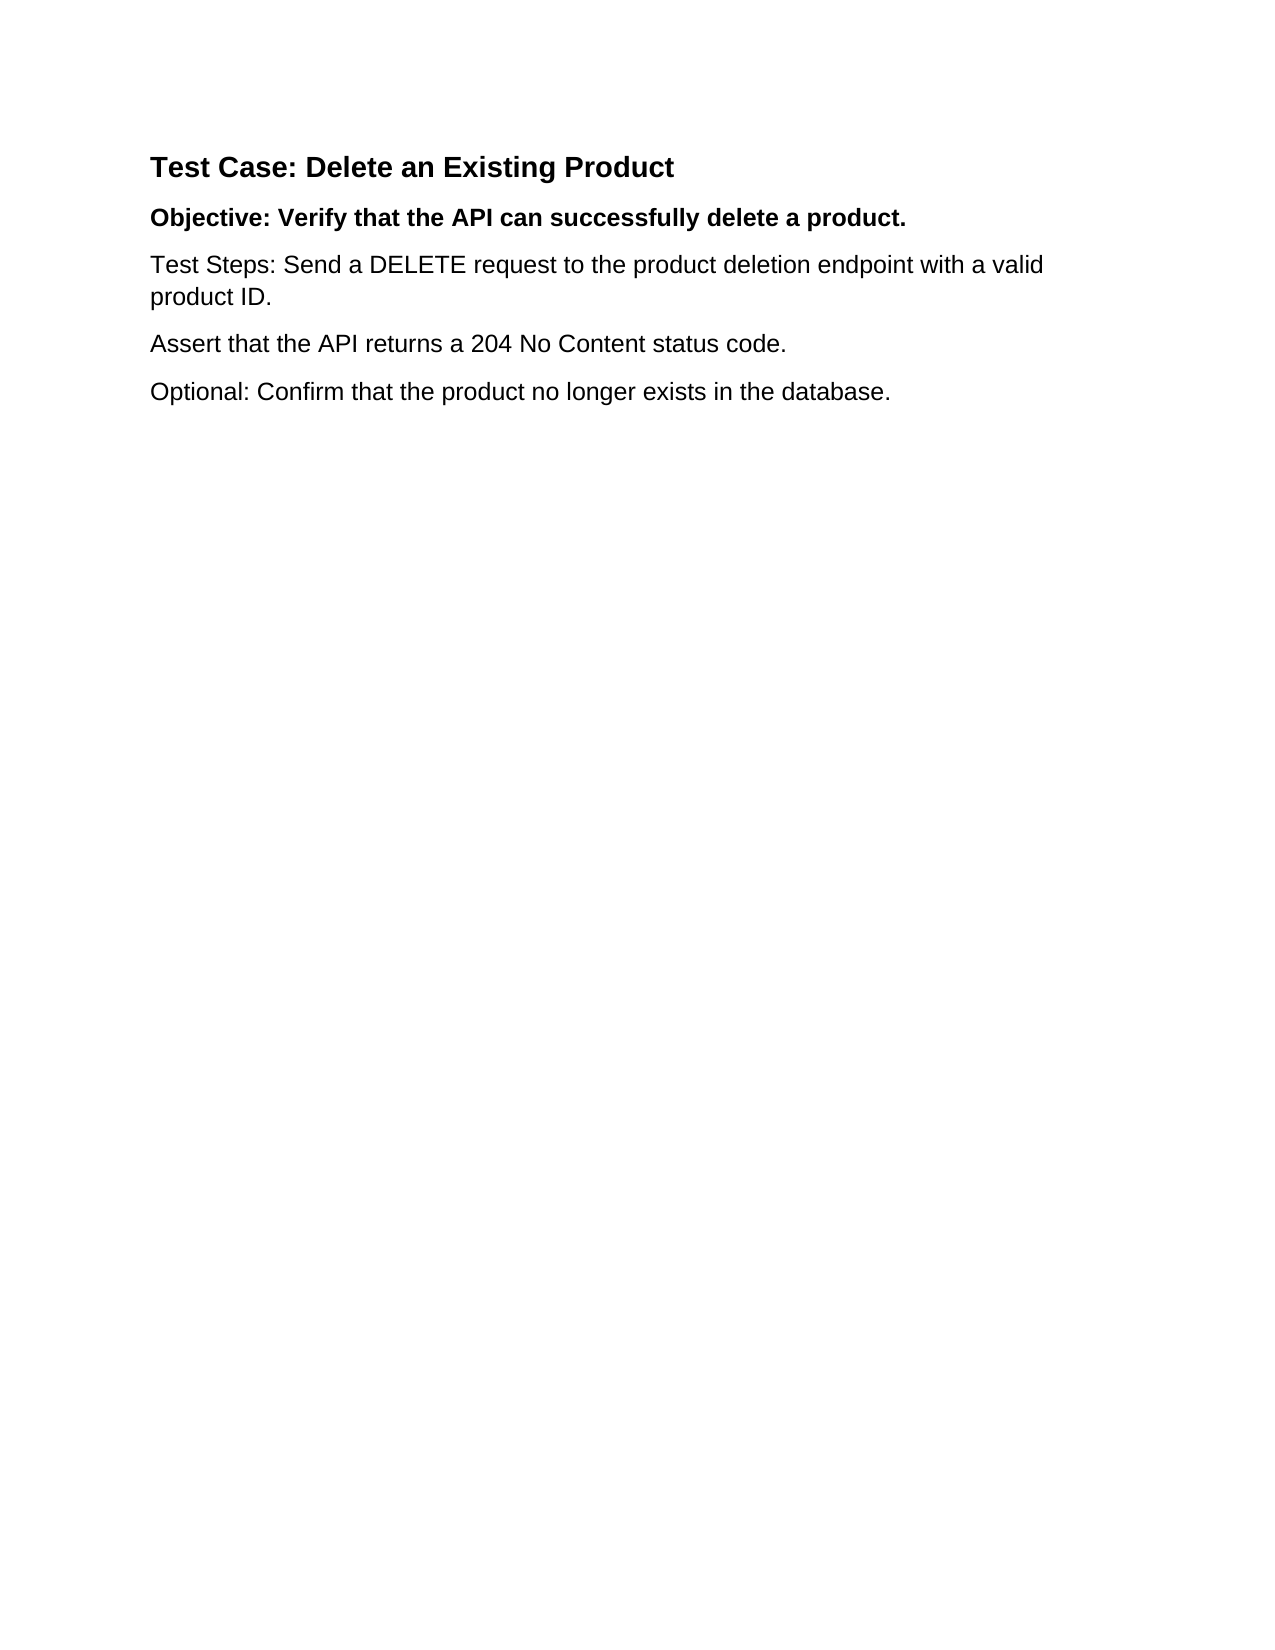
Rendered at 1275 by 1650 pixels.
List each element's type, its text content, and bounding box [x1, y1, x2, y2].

text Test Steps: Send a DELETE request to the product deletion endpoint with a valid product ID. [150, 251, 1125, 310]
text Objective: Verify that the API can successfully delete a product. [150, 203, 1125, 232]
text Assert that the API returns a 204 No Content status code. [150, 329, 1125, 358]
text Test Case: Delete an Existing Product [150, 150, 1125, 183]
text Optional: Confirm that the product no longer exists in the database. [150, 377, 1125, 406]
